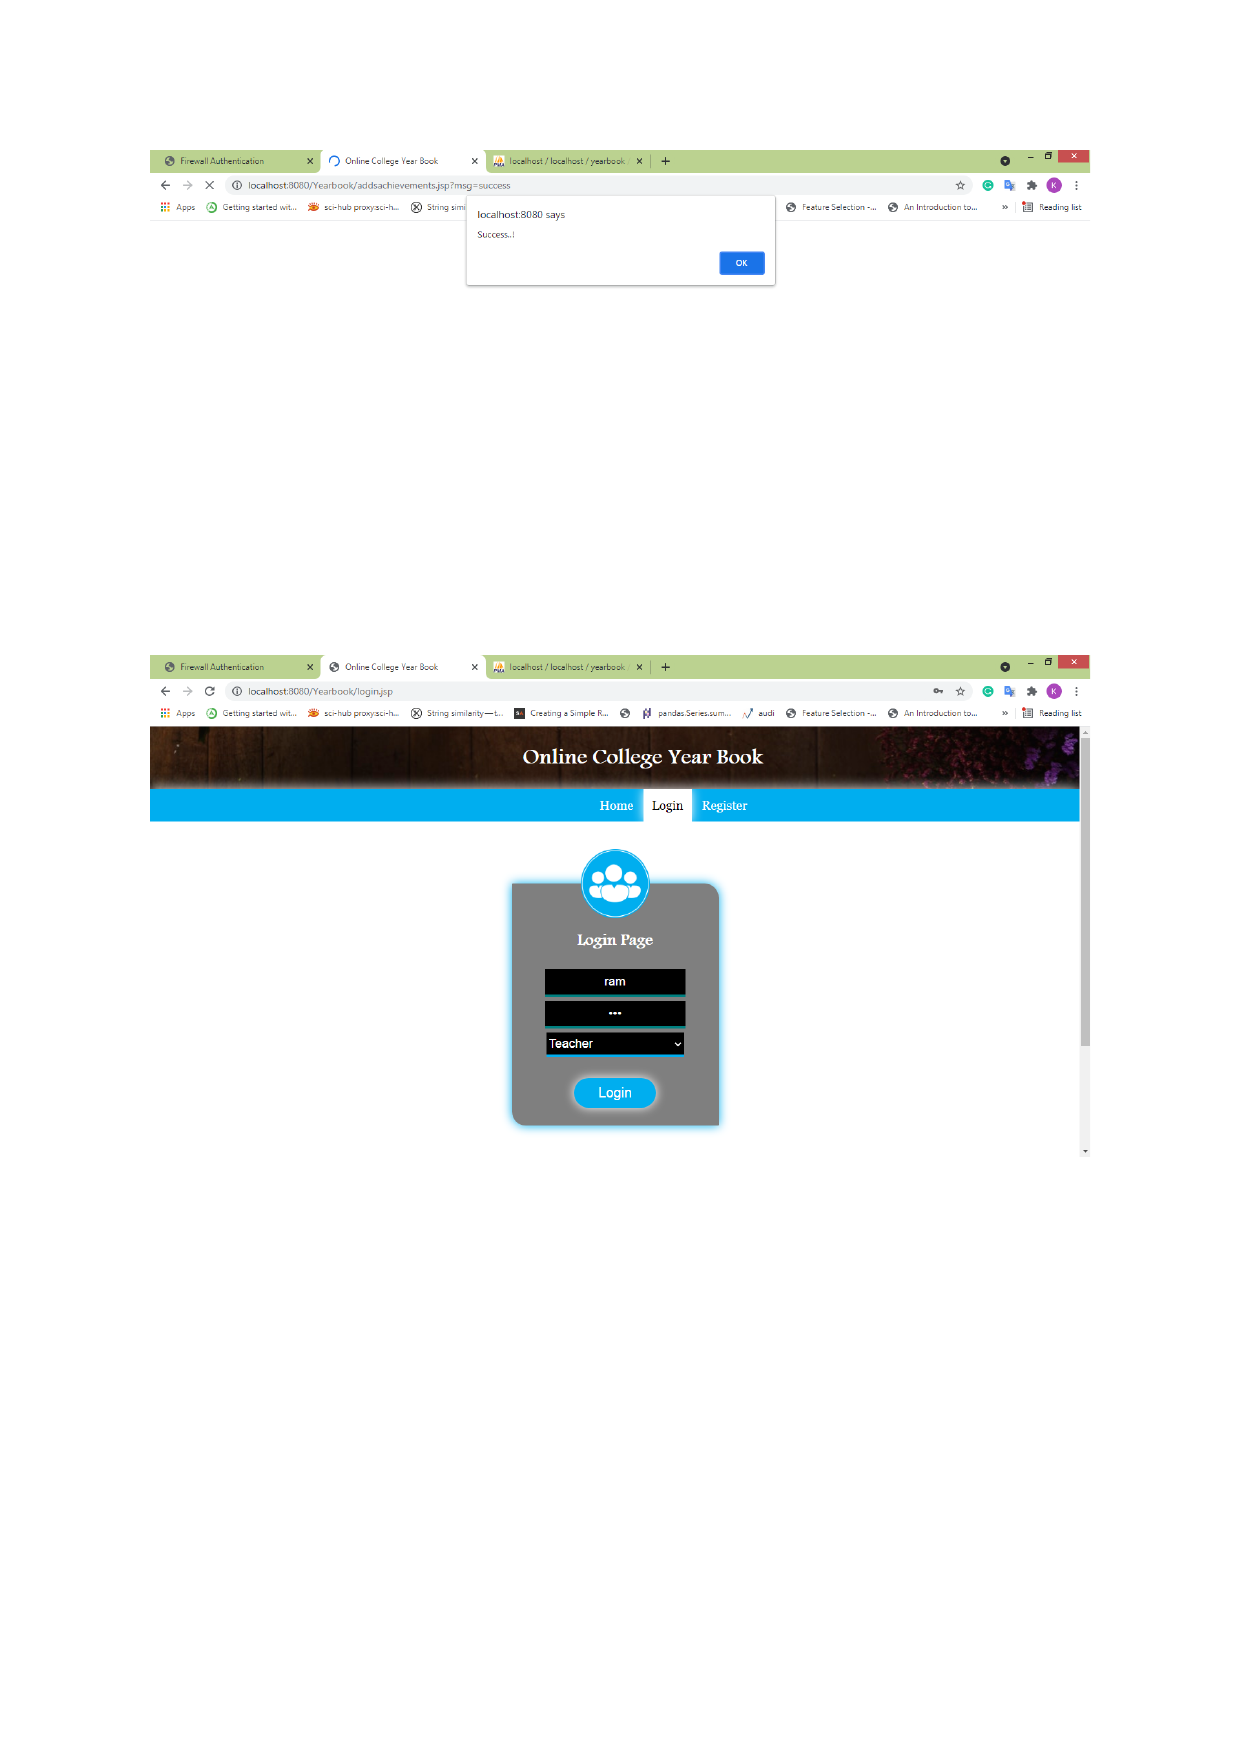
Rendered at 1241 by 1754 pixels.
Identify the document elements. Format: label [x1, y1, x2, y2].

picture [150, 150, 1091, 651]
picture [150, 655, 1091, 1157]
